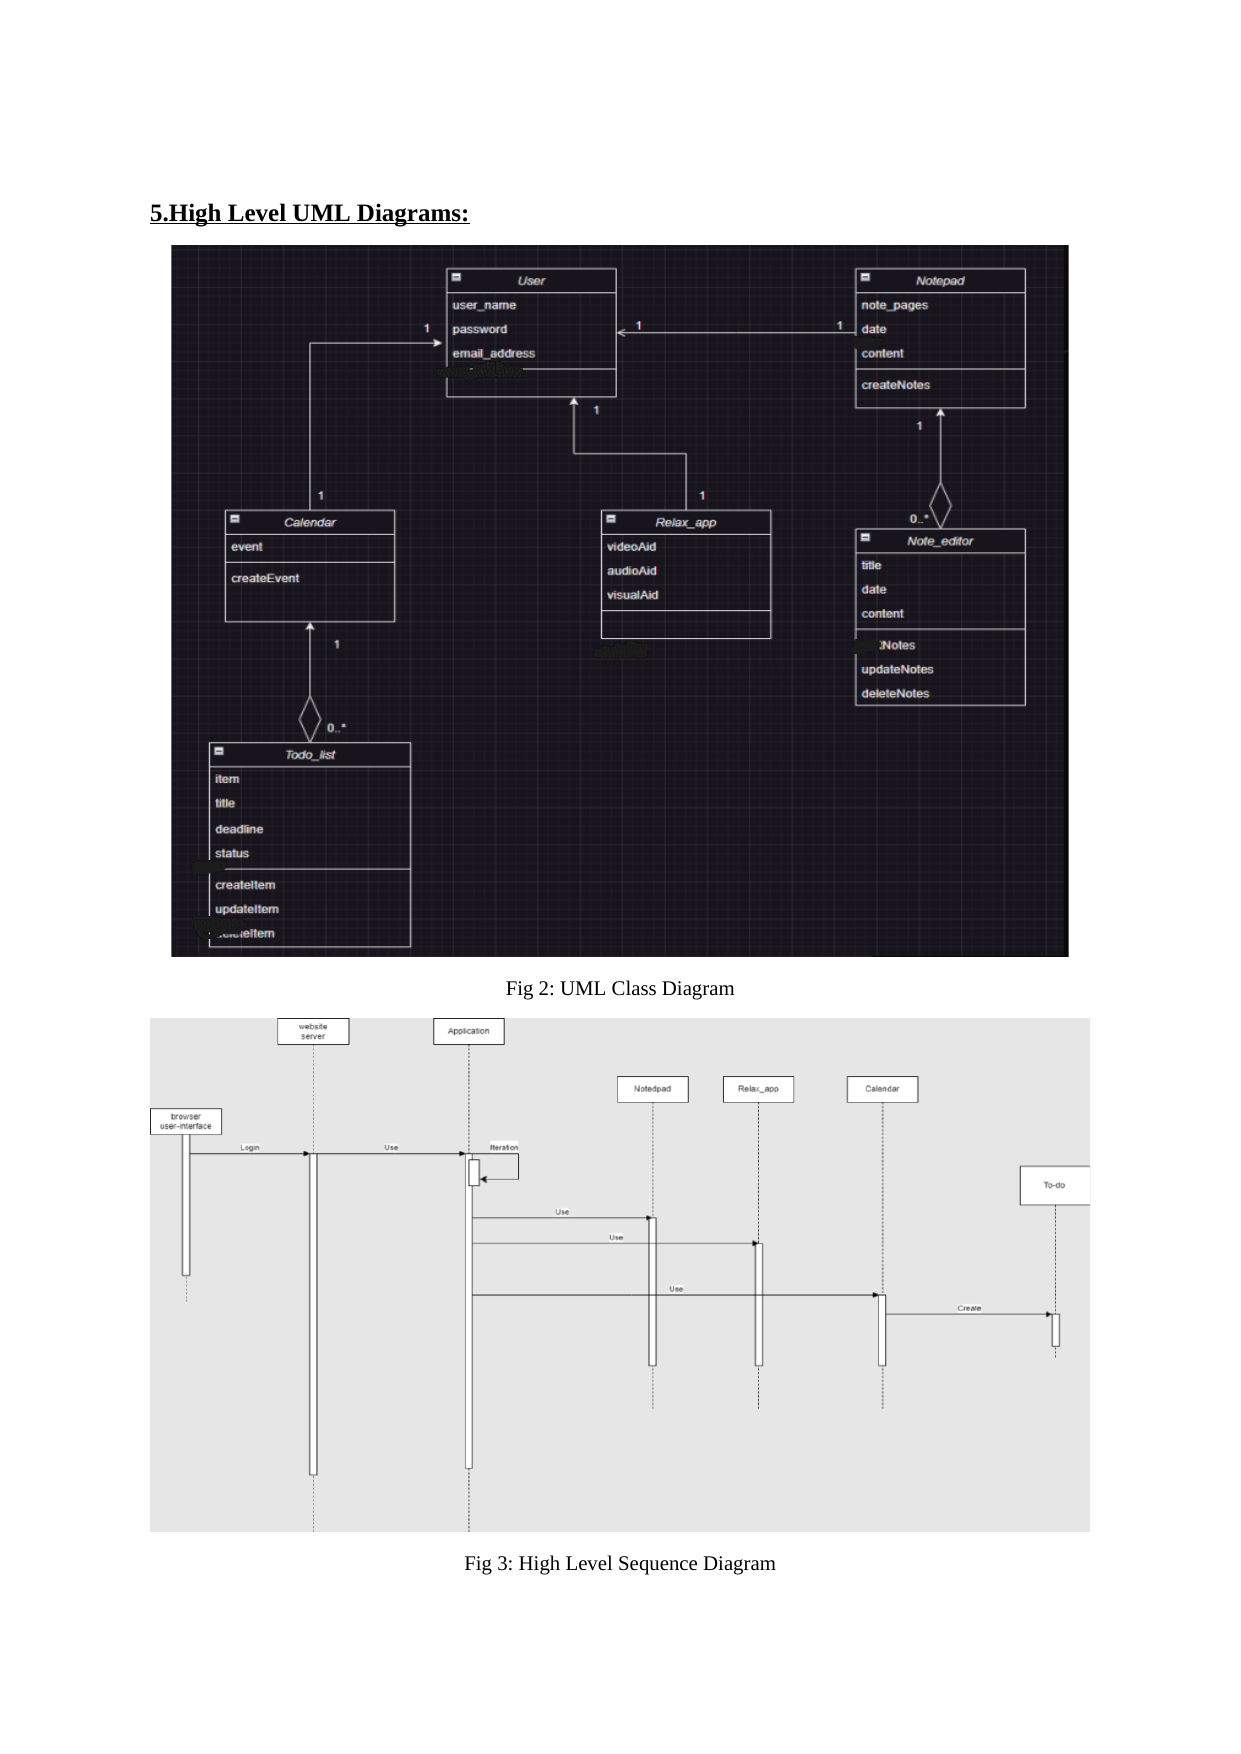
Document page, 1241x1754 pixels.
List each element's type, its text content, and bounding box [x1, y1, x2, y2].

text Fig 2: UML Class Diagram [150, 976, 1090, 999]
picture [171, 245, 1069, 957]
text Fig 3: High Level Sequence Diagram [150, 1551, 1090, 1575]
text 5.High Level UML Diagrams: [150, 198, 1090, 226]
picture [150, 1018, 1091, 1532]
